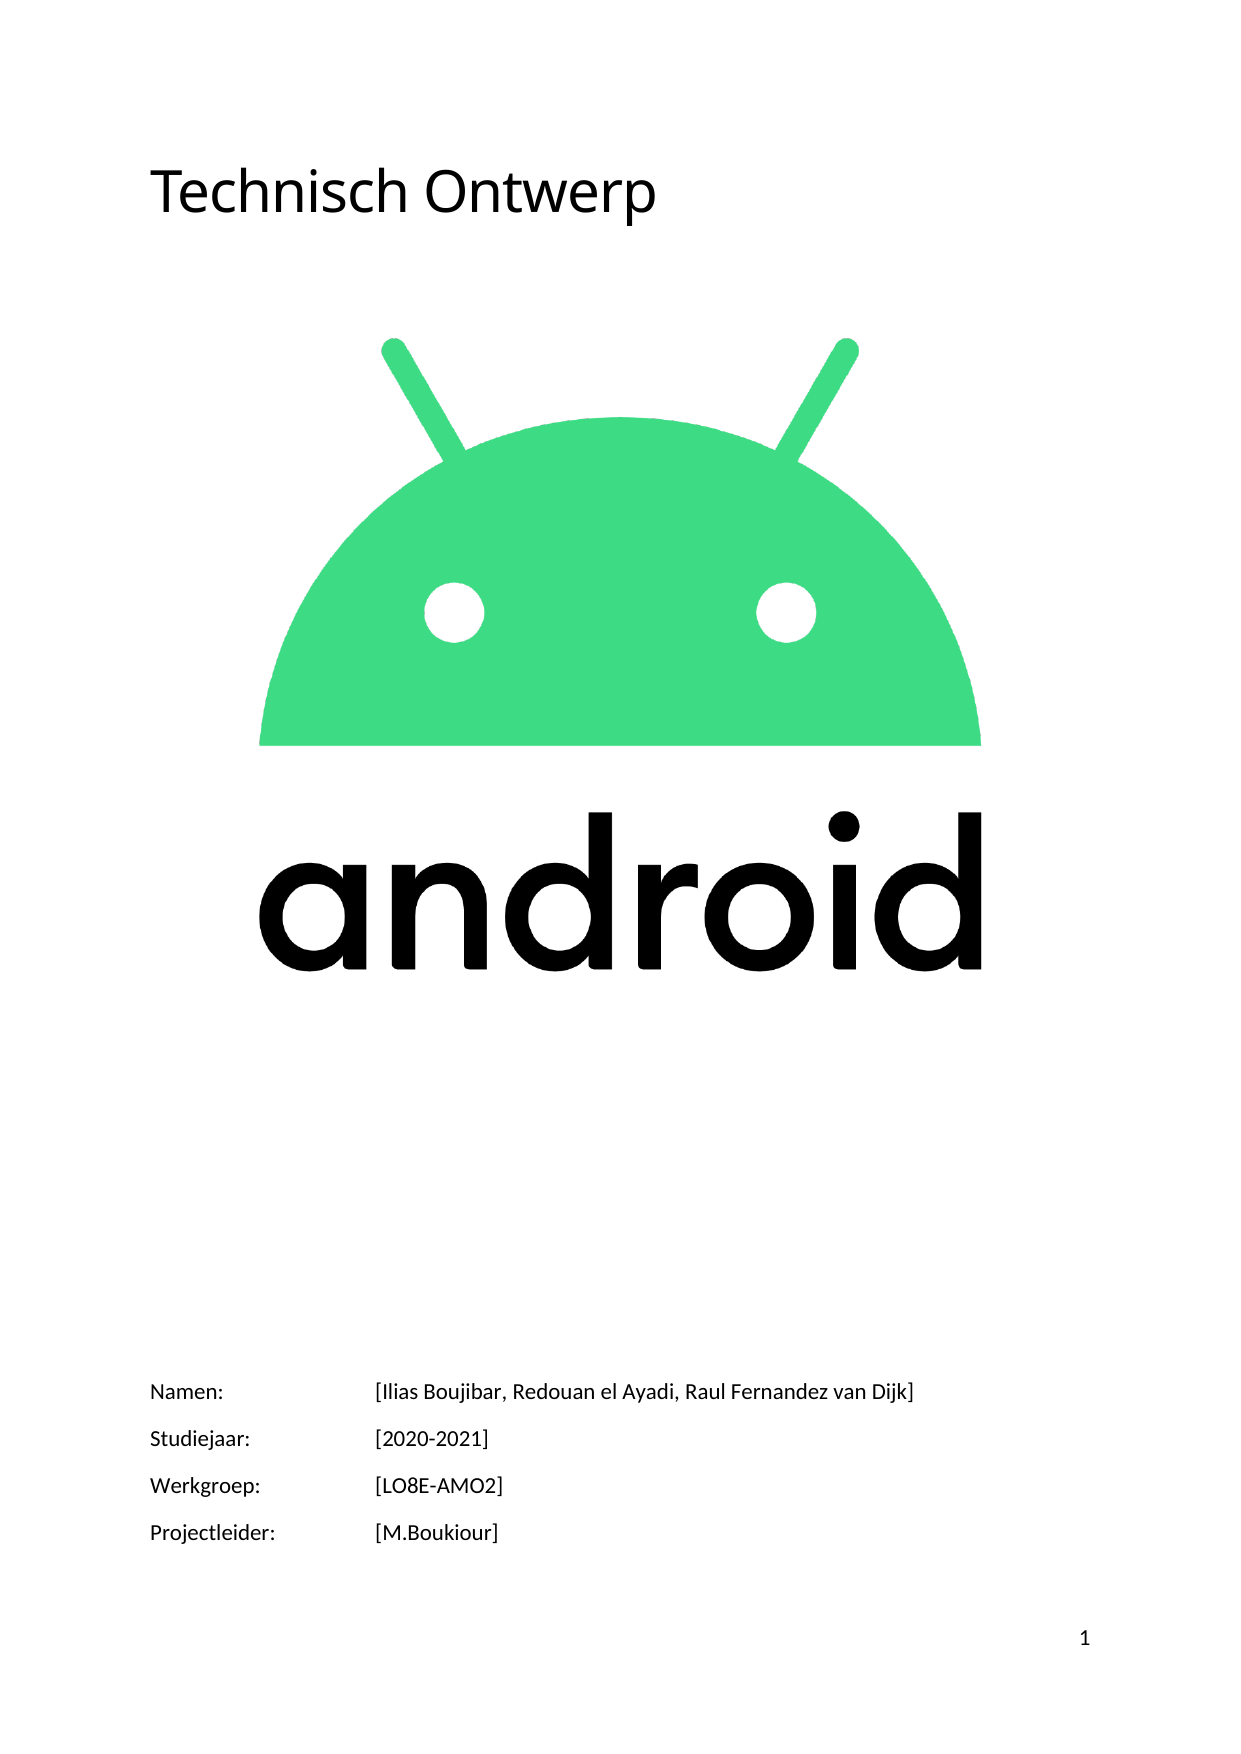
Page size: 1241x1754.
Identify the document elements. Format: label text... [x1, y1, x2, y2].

picture [150, 229, 1090, 1078]
title Technisch Ontwerp [150, 150, 1090, 229]
text Namen: [Ilias Boujibar, Redouan el Ayadi, Raul Fernandez van Dijk] [150, 1377, 1090, 1405]
text Studiejaar: [2020-2021] [150, 1424, 1090, 1452]
text Werkgroep: [LO8E-AMO2] [150, 1471, 1090, 1499]
text Projectleider: [M.Boukiour] [150, 1518, 1090, 1546]
